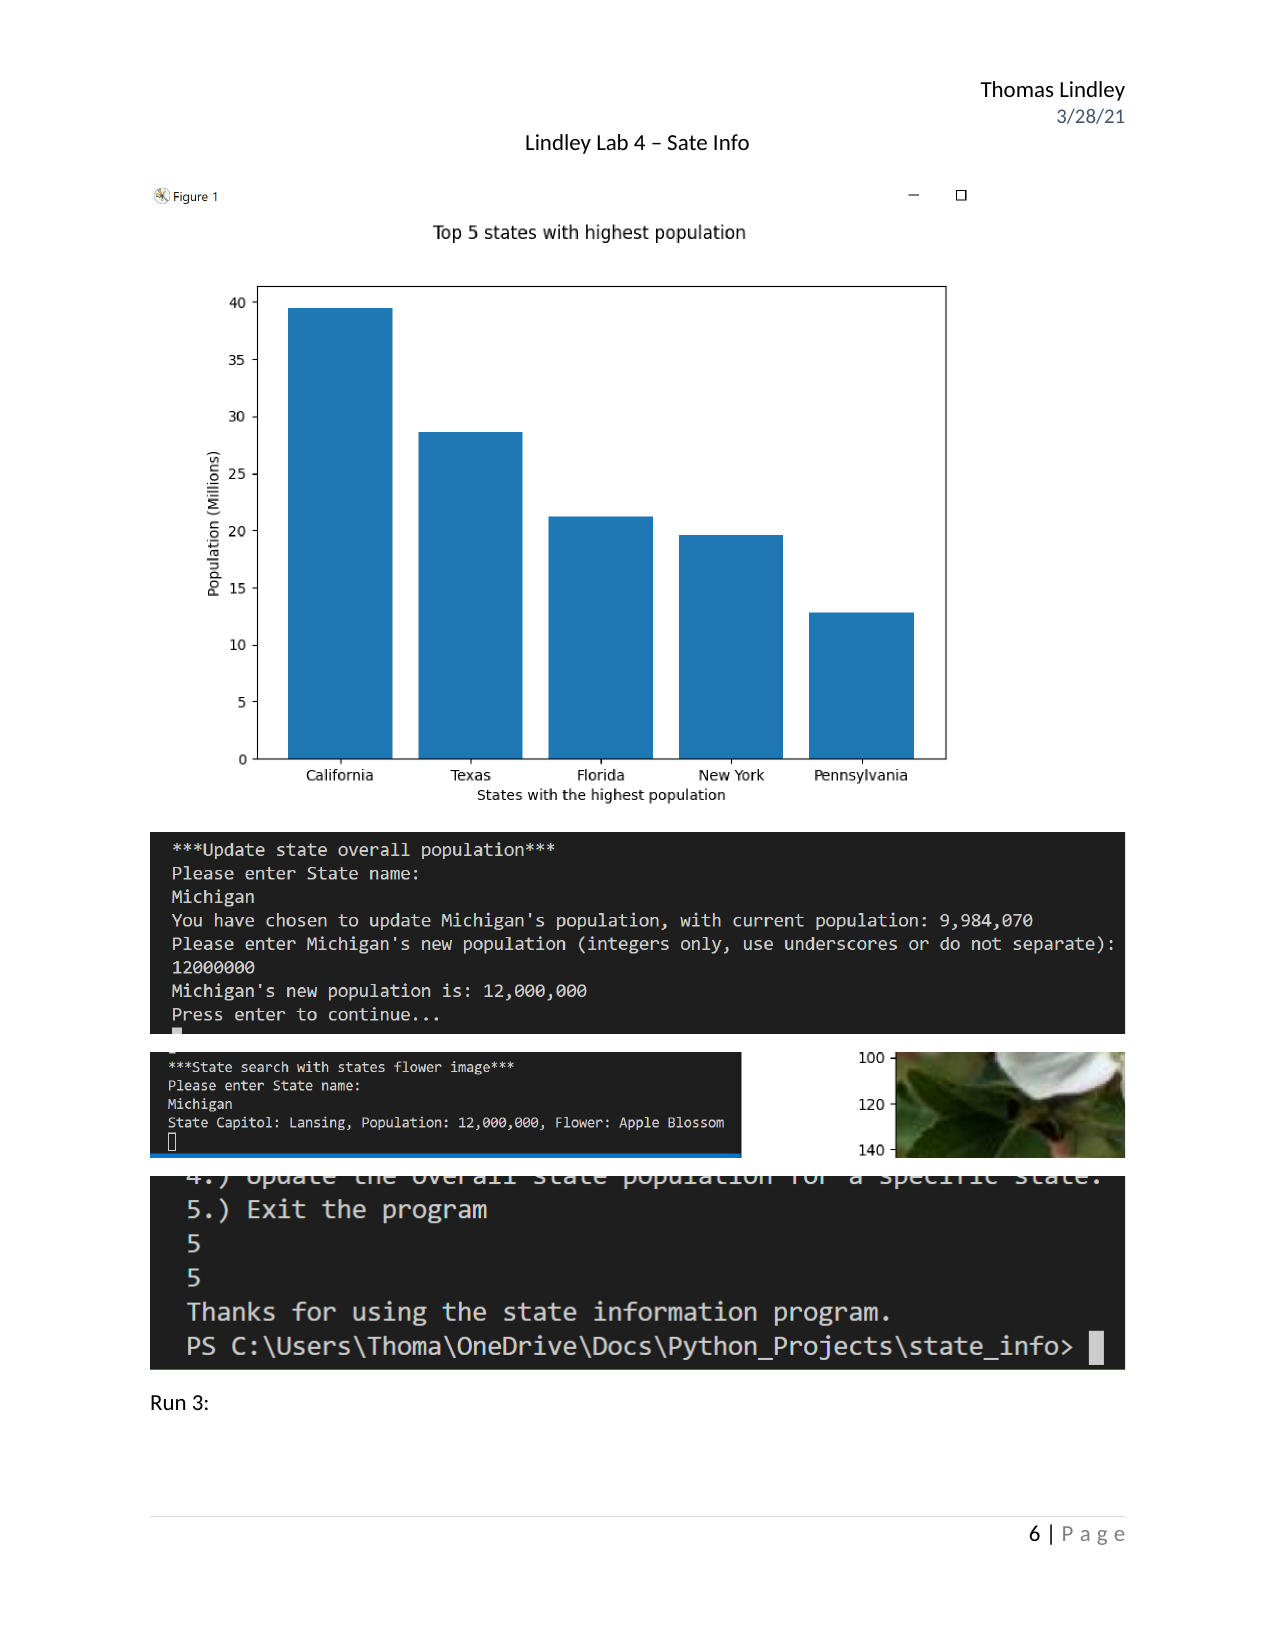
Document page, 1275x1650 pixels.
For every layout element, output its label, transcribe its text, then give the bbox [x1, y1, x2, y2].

picture [150, 1176, 1125, 1370]
text Run 3: [150, 1388, 1125, 1416]
picture [150, 1052, 1125, 1158]
picture [150, 832, 1125, 1034]
picture [150, 184, 991, 814]
